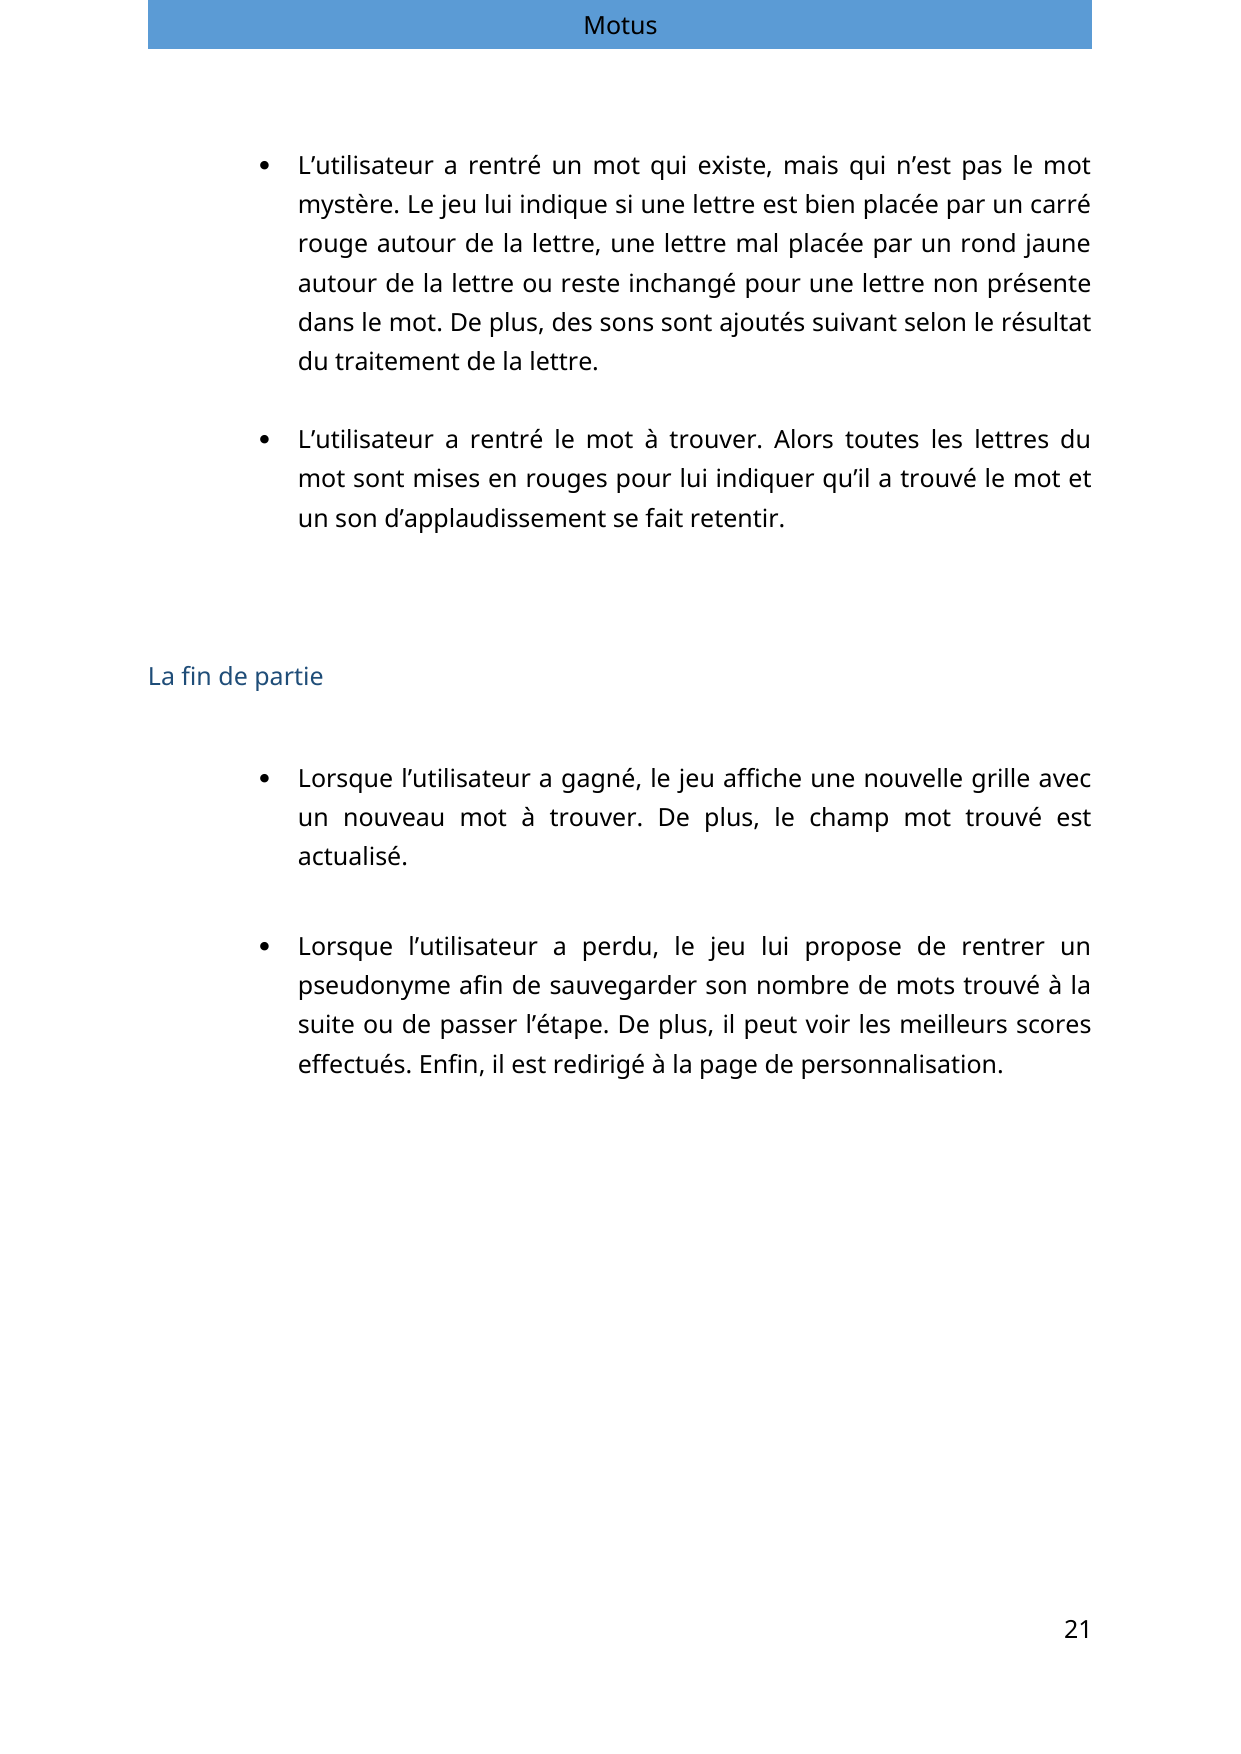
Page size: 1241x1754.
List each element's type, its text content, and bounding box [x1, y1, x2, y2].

list Lorsque l’utilisateur a perdu, le jeu lui propose de rentrer un pseudonyme afin de sauvegarder son nombre de mots trouvé à la suite ou de passer l’étape. De plus, il peut voir les meilleurs scores effectués. Enfin, il est redirigé à la page de personnalisation. [260, 929, 1092, 1080]
list Lorsque l’utilisateur a gagné, le jeu affiche une nouvelle grille avec un nouveau mot à trouver. De plus, le champ mot trouvé est actualisé. [260, 760, 1092, 873]
subtitle La fin de partie [148, 658, 1092, 692]
list L’utilisateur a rentré un mot qui existe, mais qui n’est pas le mot mystère. Le jeu lui indique si une lettre est bien placée par un carré rouge autour de la lettre, une lettre mal placée par un rond jaune autour de la lettre ou reste inchangé pour une lettre non présente dans le mot. De plus, des sons sont ajoutés suivant selon le résultat du traitement de la lettre. [260, 148, 1092, 378]
list L’utilisateur a rentré le mot à trouver. Alors toutes les lettres du mot sont mises en rouges pour lui indiquer qu’il a trouvé le mot et un son d’applaudissement se fait retentir. [260, 422, 1092, 534]
